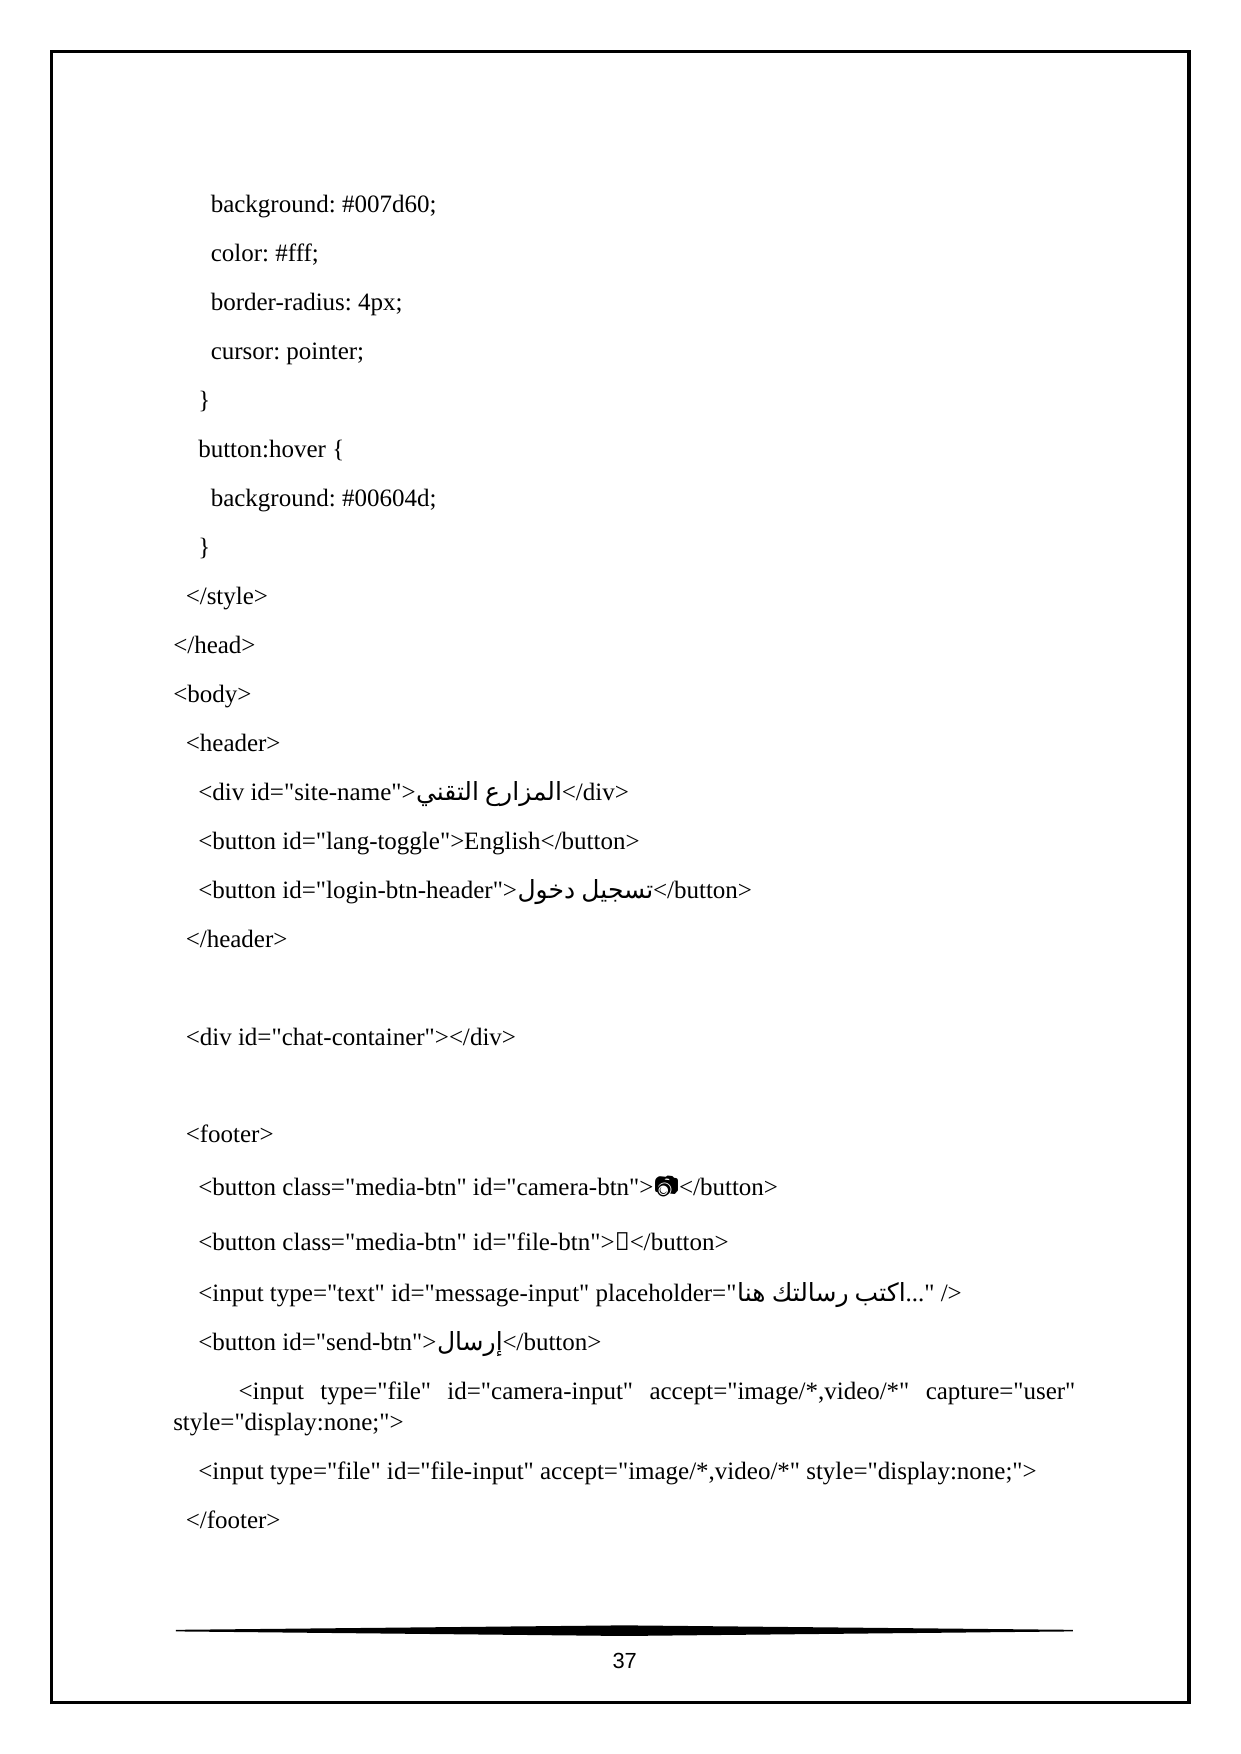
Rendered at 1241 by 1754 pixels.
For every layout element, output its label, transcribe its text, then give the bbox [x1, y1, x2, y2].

text <input type="text" id="message-input" placeholder="اكتب رسالتك هنا..." /> [173, 1278, 1076, 1307]
text <body> [173, 679, 1076, 708]
text <input type="file" id="camera-input" accept="image/*,video/*" capture="user" style="display:none;"> [173, 1376, 1076, 1436]
text <footer> [173, 1119, 1076, 1148]
text } [173, 385, 1076, 414]
text <button id="login-btn-header">تسجيل دخول</button> [173, 875, 1076, 903]
text color: #fff; [173, 238, 1076, 267]
text </head> [173, 630, 1076, 659]
text <button class="media-btn" id="file-btn">📁</button> [173, 1223, 1076, 1257]
text </footer> [173, 1505, 1076, 1533]
text background: #007d60; [173, 189, 1076, 218]
text <div id="site-name">المزارع التقني</div> [173, 777, 1076, 806]
text background: #00604d; [173, 483, 1076, 512]
text <button class="media-btn" id="camera-btn">📷</button> [173, 1168, 1076, 1202]
text border-radius: 4px; [173, 287, 1076, 316]
text <button id="lang-toggle">English</button> [173, 826, 1076, 854]
text <input type="file" id="file-input" accept="image/*,video/*" style="display:none;"> [173, 1456, 1076, 1484]
text <button id="send-btn">إرسال</button> [173, 1327, 1076, 1356]
text button:hover { [173, 434, 1076, 463]
text } [173, 532, 1076, 561]
text </style> [173, 581, 1076, 610]
text cursor: pointer; [173, 336, 1076, 365]
text </header> [173, 924, 1076, 952]
text <div id="chat-container"></div> [173, 1022, 1076, 1050]
text <header> [173, 728, 1076, 757]
